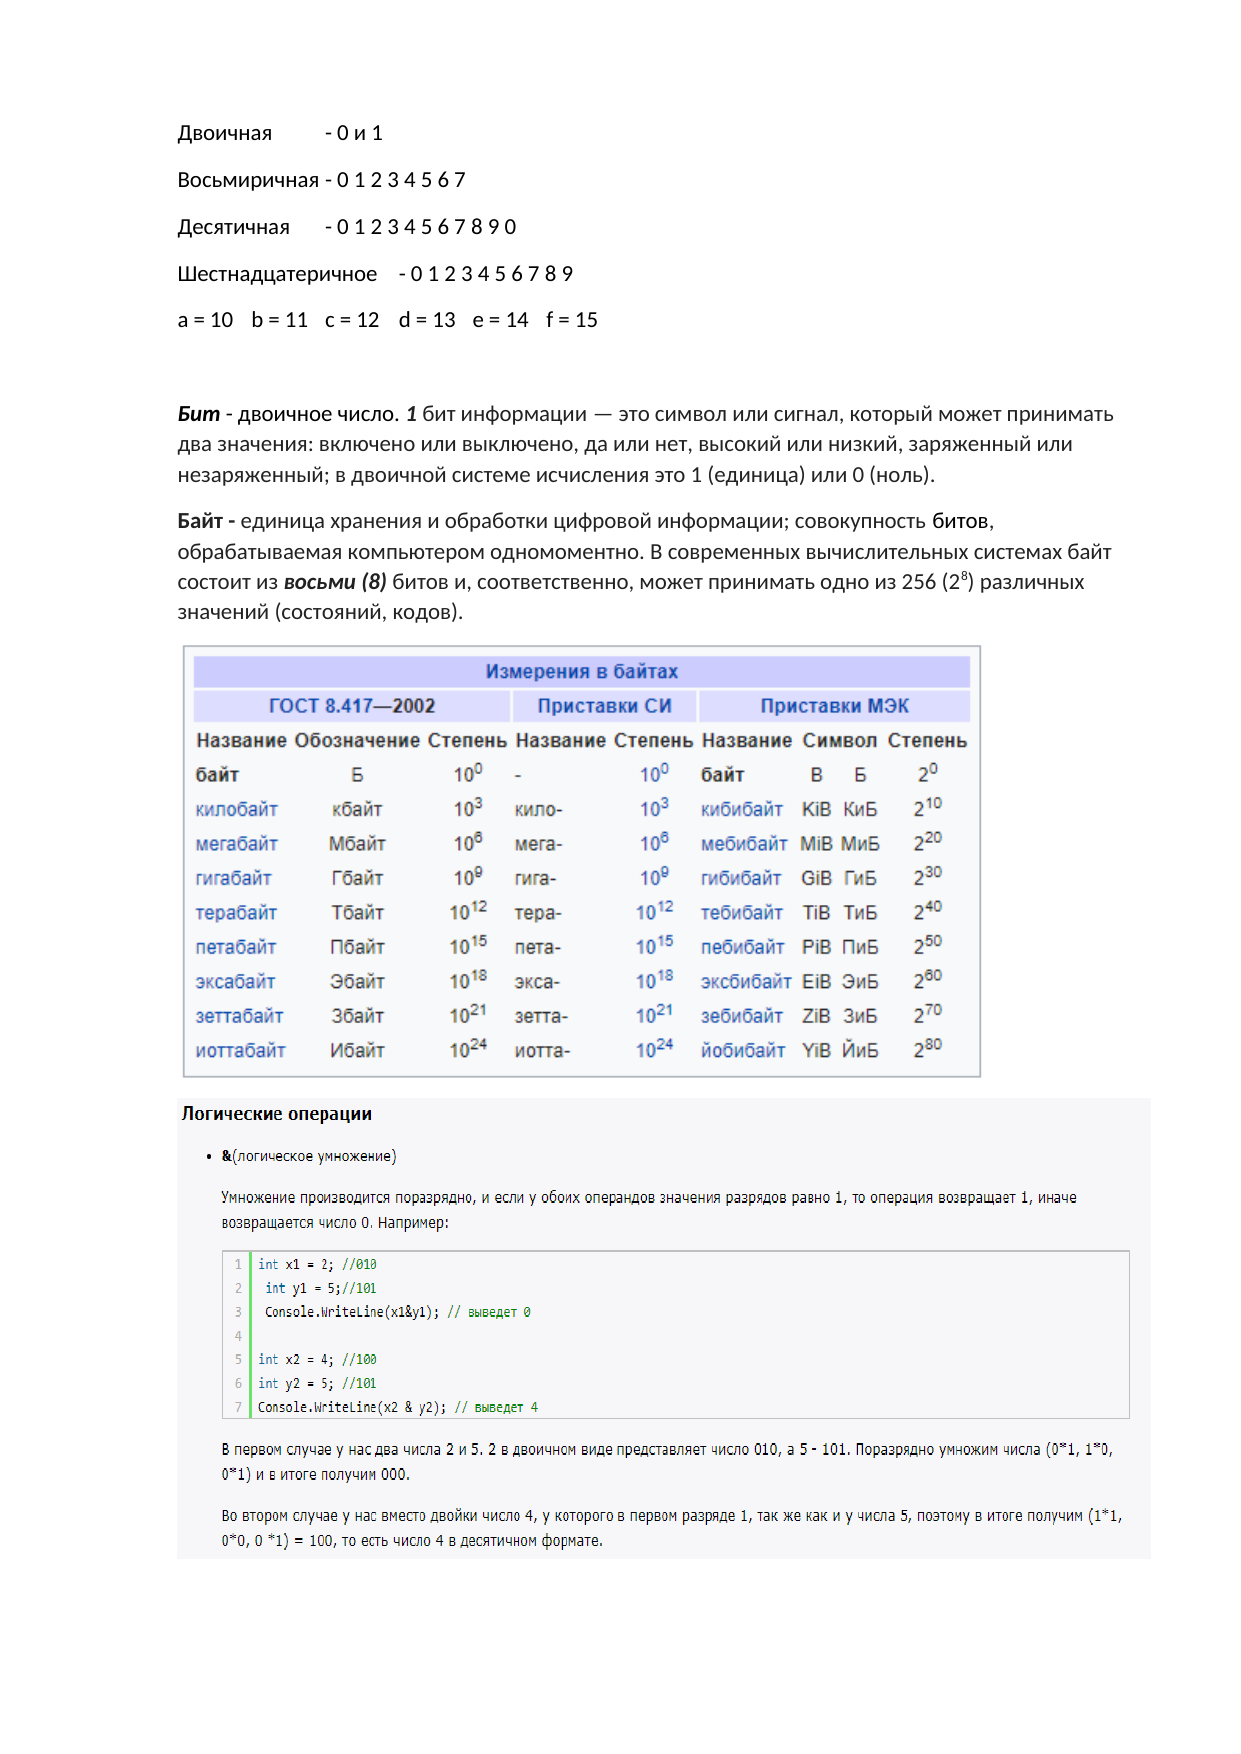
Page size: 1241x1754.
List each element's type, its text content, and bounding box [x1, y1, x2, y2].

text Шестнадцатеричное - 0 1 2 3 4 5 6 7 8 9 [177, 259, 1152, 287]
text a = 10 b = 11 c = 12 d = 13 e = 14 f = 15 [177, 306, 1152, 334]
picture [177, 644, 985, 1081]
text Двоичная - 0 и 1 [177, 118, 1152, 146]
text Десятичная - 0 1 2 3 4 5 6 7 8 9 0 [177, 212, 1152, 240]
picture [177, 1098, 1151, 1559]
text Бит - двоичное число. 1 бит информации — это символ или сигнал, который может принимать два значения: включено или выключено, да или нет, высокий или низкий, заряженный или незаряженный; в двоичной системе исчисления это 1 (единица) или 0 (ноль). [177, 399, 1152, 488]
text Восьмиричная - 0 1 2 3 4 5 6 7 [177, 165, 1152, 193]
text Байт - единица хранения и обработки цифровой информации; совокупность битов, обрабатываемая компьютером одномоментно. В современных вычислительных системах байт состоит из восьми (8) битов и, соответственно, может принимать одно из 256 (28) различных значений (состояний, кодов). [177, 507, 1152, 625]
